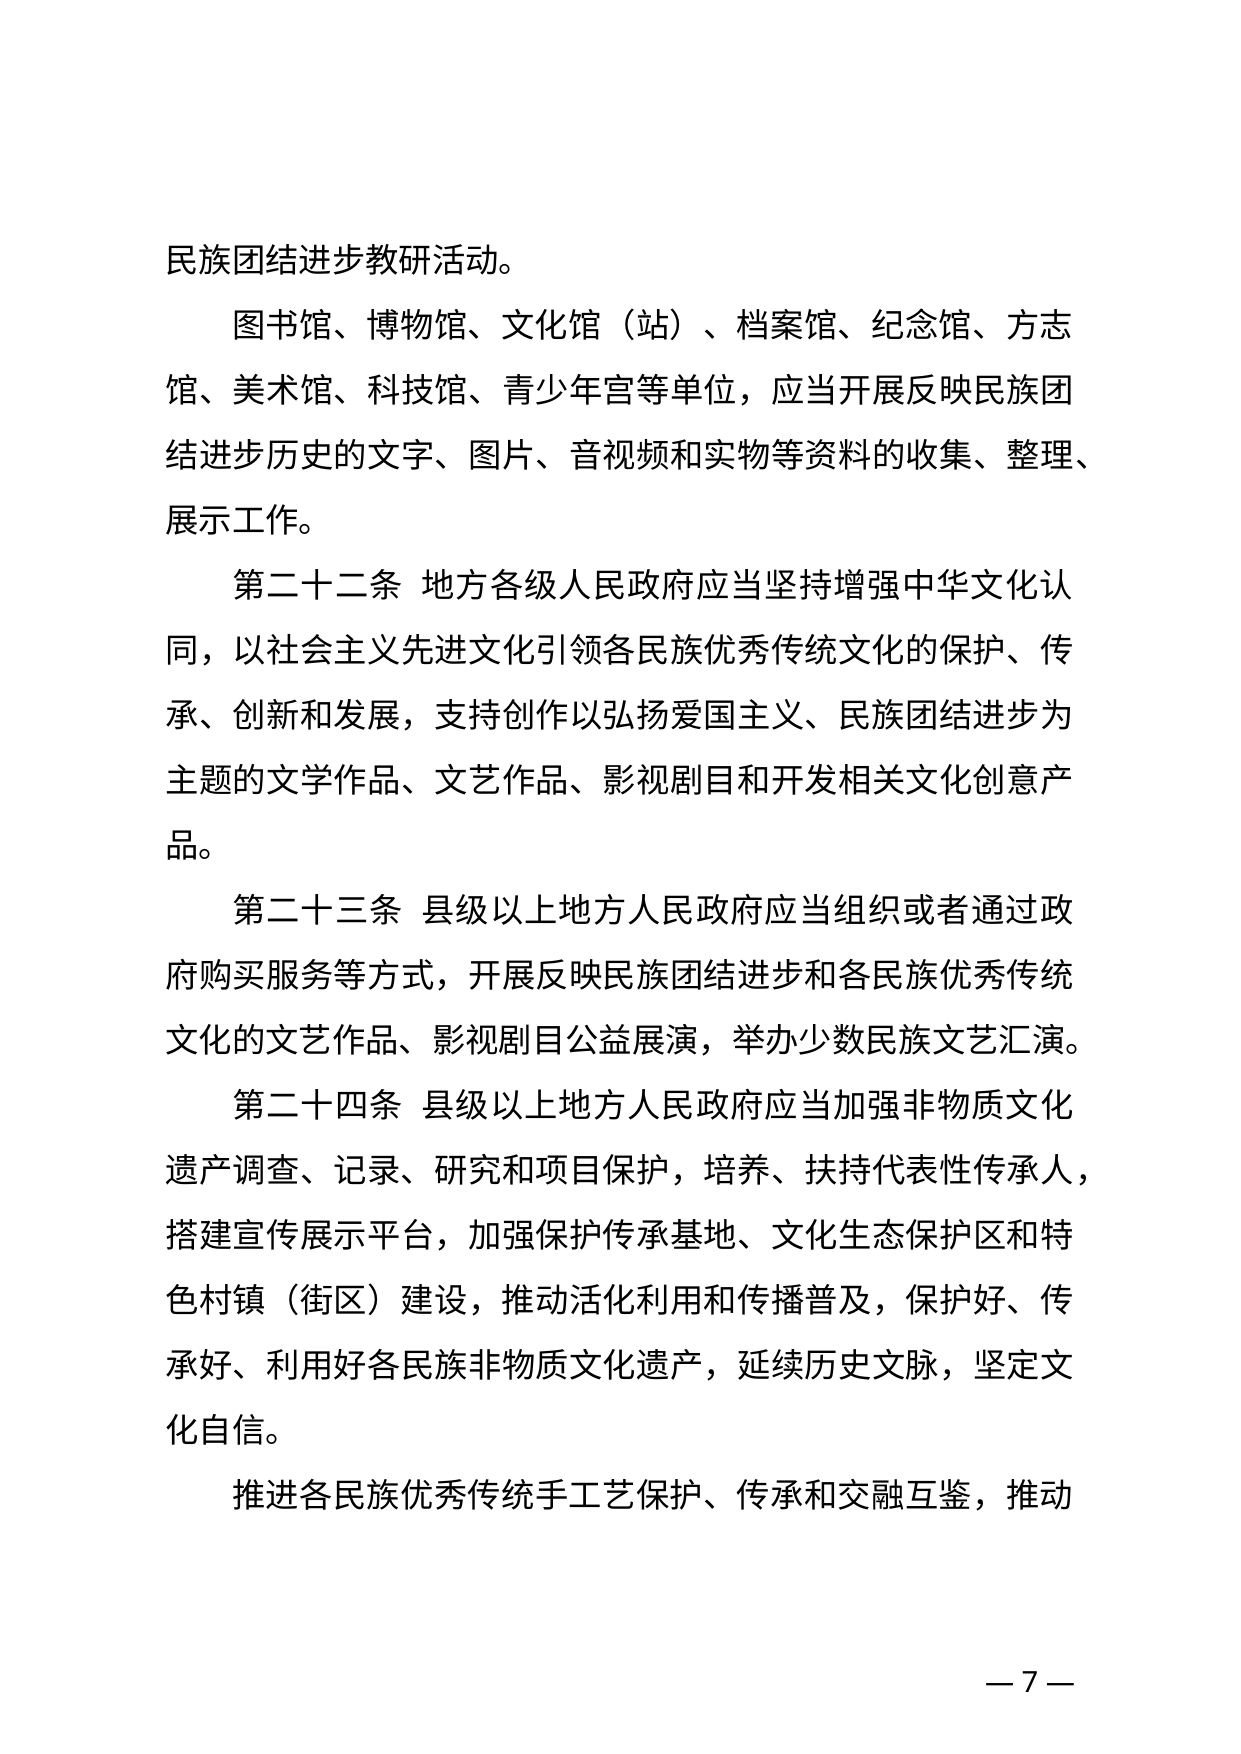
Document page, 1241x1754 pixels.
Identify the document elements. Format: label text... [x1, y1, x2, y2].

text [165, 1461, 1075, 1526]
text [165, 226, 1075, 291]
text 第二十四条 县级以上地方人民政府应当加强非物质文化遗产调查、记录、研究和项目保护，培养、扶持代表性传承人，搭建宣传展示平台，加强保护传承基地、文化生态保护区和特色村镇（街区）建设，推动活化利用和传播普及，保护好、传承好、利用好各民族非物质文化遗产，延续历史文脉，坚定文化自信。 [165, 1071, 1075, 1461]
text 第二十三条 县级以上地方人民政府应当组织或者通过政府购买服务等方式，开展反映民族团结进步和各民族优秀传统文化的文艺作品、影视剧目公益展演，举办少数民族文艺汇演。 [165, 876, 1075, 1071]
text 第二十二条 地方各级人民政府应当坚持增强中华文化认同，以社会主义先进文化引领各民族优秀传统文化的保护、传承、创新和发展，支持创作以弘扬爱国主义、民族团结进步为主题的文学作品、文艺作品、影视剧目和开发相关文化创意产品。 [165, 551, 1075, 876]
text 图书馆、博物馆、文化馆（站）、档案馆、纪念馆、方志馆、美术馆、科技馆、青少年宫等单位，应当开展反映民族团结进步历史的文字、图片、音视频和实物等资料的收集、整理、展示工作。 [165, 291, 1075, 551]
